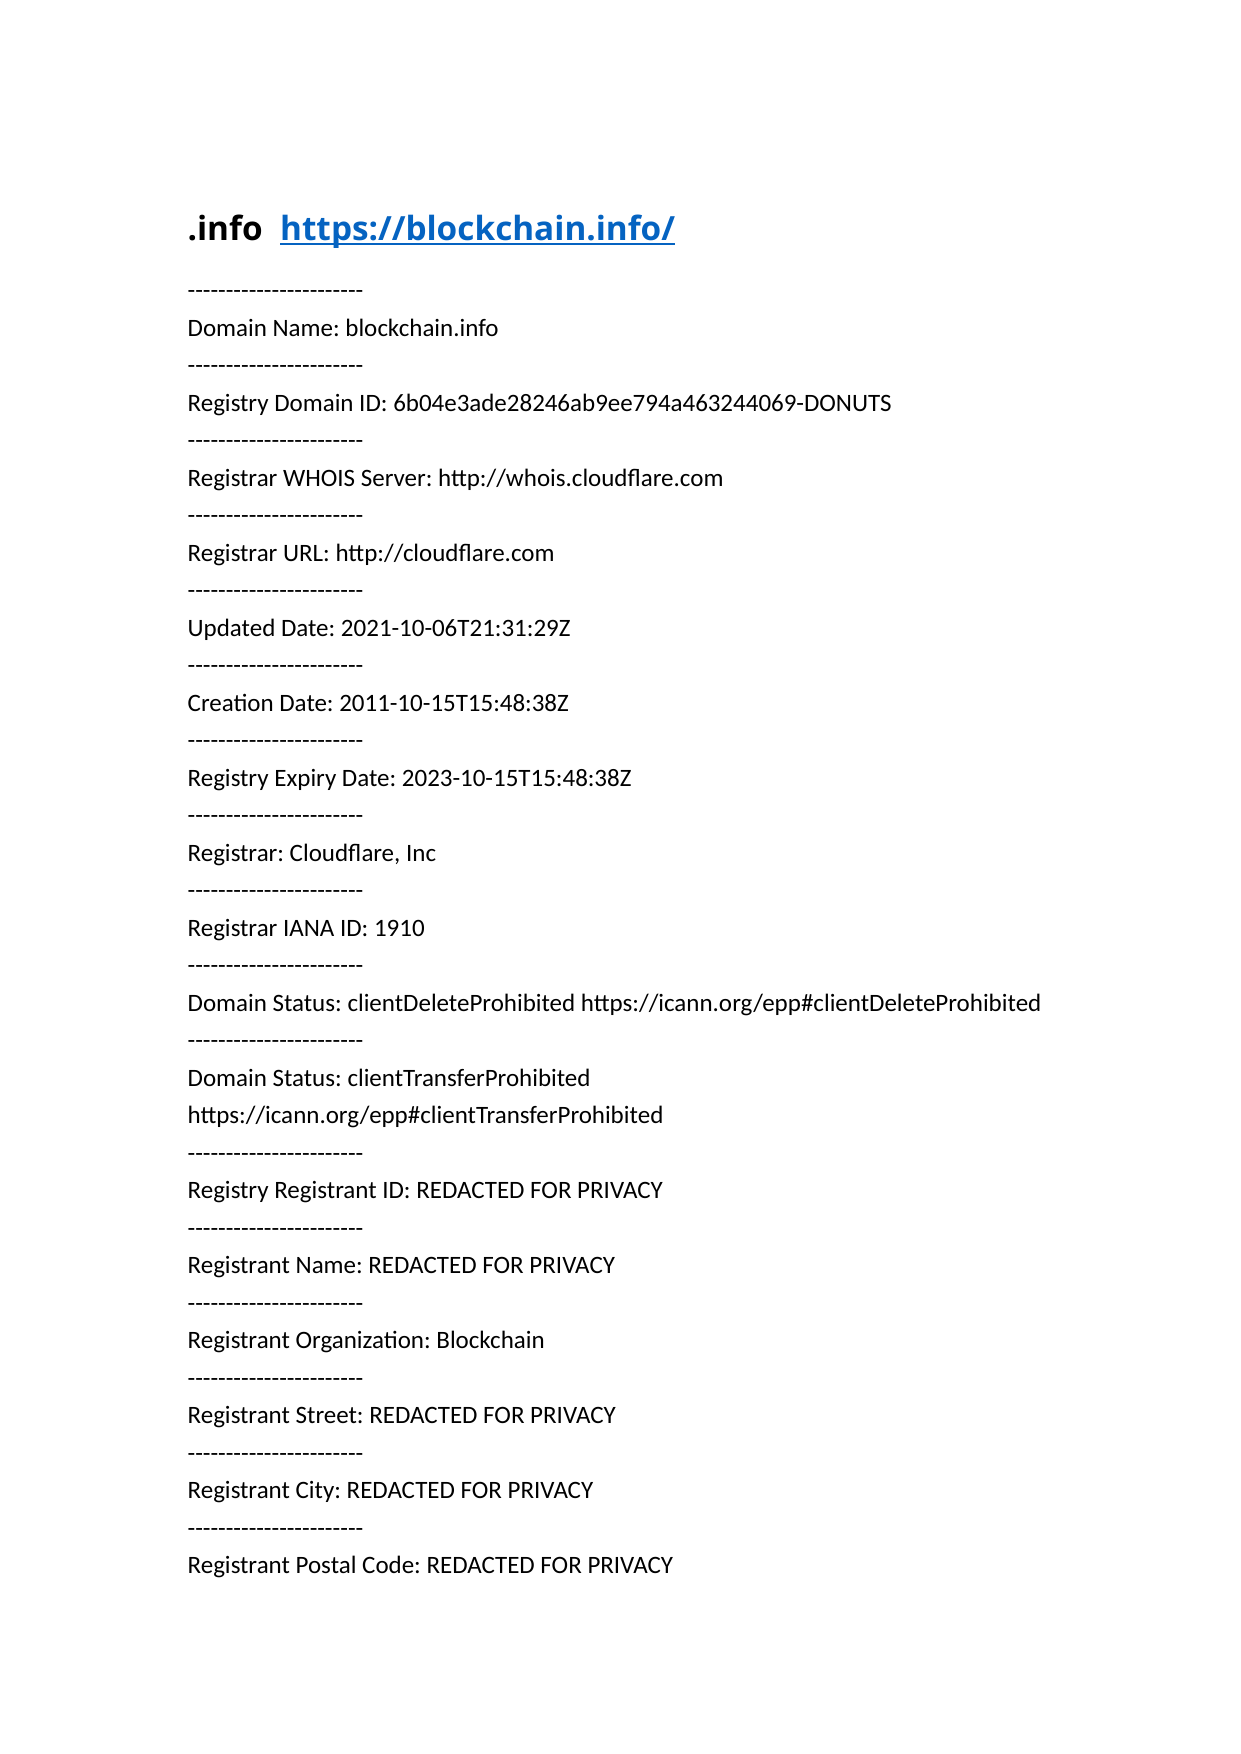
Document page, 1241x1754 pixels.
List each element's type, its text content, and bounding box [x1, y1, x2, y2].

text Registrant Organization: Blockchain [187, 1321, 1053, 1358]
text Creation Date: 2011-10-15T15:48:38Z [187, 683, 1053, 721]
text ----------------------- [187, 871, 1053, 908]
text Registrant Name: REDACTED FOR PRIVACY [187, 1246, 1053, 1283]
text ----------------------- [187, 946, 1053, 983]
text ----------------------- [187, 1283, 1053, 1321]
text ----------------------- [187, 1508, 1053, 1546]
text ----------------------- [187, 496, 1053, 533]
text Registrant Street: REDACTED FOR PRIVACY [187, 1396, 1053, 1433]
text ----------------------- [187, 271, 1053, 308]
text ----------------------- [187, 1358, 1053, 1396]
text ----------------------- [187, 1433, 1053, 1471]
text Registry Registrant ID: REDACTED FOR PRIVACY [187, 1171, 1053, 1208]
text Domain Status: clientTransferProhibited https://icann.org/epp#clientTransferProhibited [187, 1058, 1053, 1133]
text Registrar IANA ID: 1910 [187, 908, 1053, 946]
text Registrant City: REDACTED FOR PRIVACY [187, 1471, 1053, 1508]
text ----------------------- [187, 1021, 1053, 1058]
text Registrant Postal Code: REDACTED FOR PRIVACY [187, 1546, 1053, 1583]
text Domain Status: clientDeleteProhibited https://icann.org/epp#clientDeleteProhibited [187, 983, 1053, 1021]
text ----------------------- [187, 721, 1053, 758]
text Updated Date: 2021-10-06T21:31:29Z [187, 608, 1053, 646]
text ----------------------- [187, 1133, 1053, 1171]
text Registrar URL: http://cloudflare.com [187, 533, 1053, 571]
text ----------------------- [187, 796, 1053, 833]
text Registrar: Cloudflare, Inc [187, 833, 1053, 871]
text Domain Name: blockchain.info [187, 308, 1053, 346]
text ----------------------- [187, 646, 1053, 683]
text ----------------------- [187, 571, 1053, 608]
text Registry Expiry Date: 2023-10-15T15:48:38Z [187, 758, 1053, 796]
text Registrar WHOIS Server: http://whois.cloudflare.com [187, 458, 1053, 496]
text ----------------------- [187, 346, 1053, 383]
text ----------------------- [187, 1208, 1053, 1246]
text Registry Domain ID: 6b04e3ade28246ab9ee794a463244069-DONUTS [187, 383, 1053, 421]
title .info https://blockchain.info/ [187, 189, 1053, 264]
text ----------------------- [187, 421, 1053, 458]
